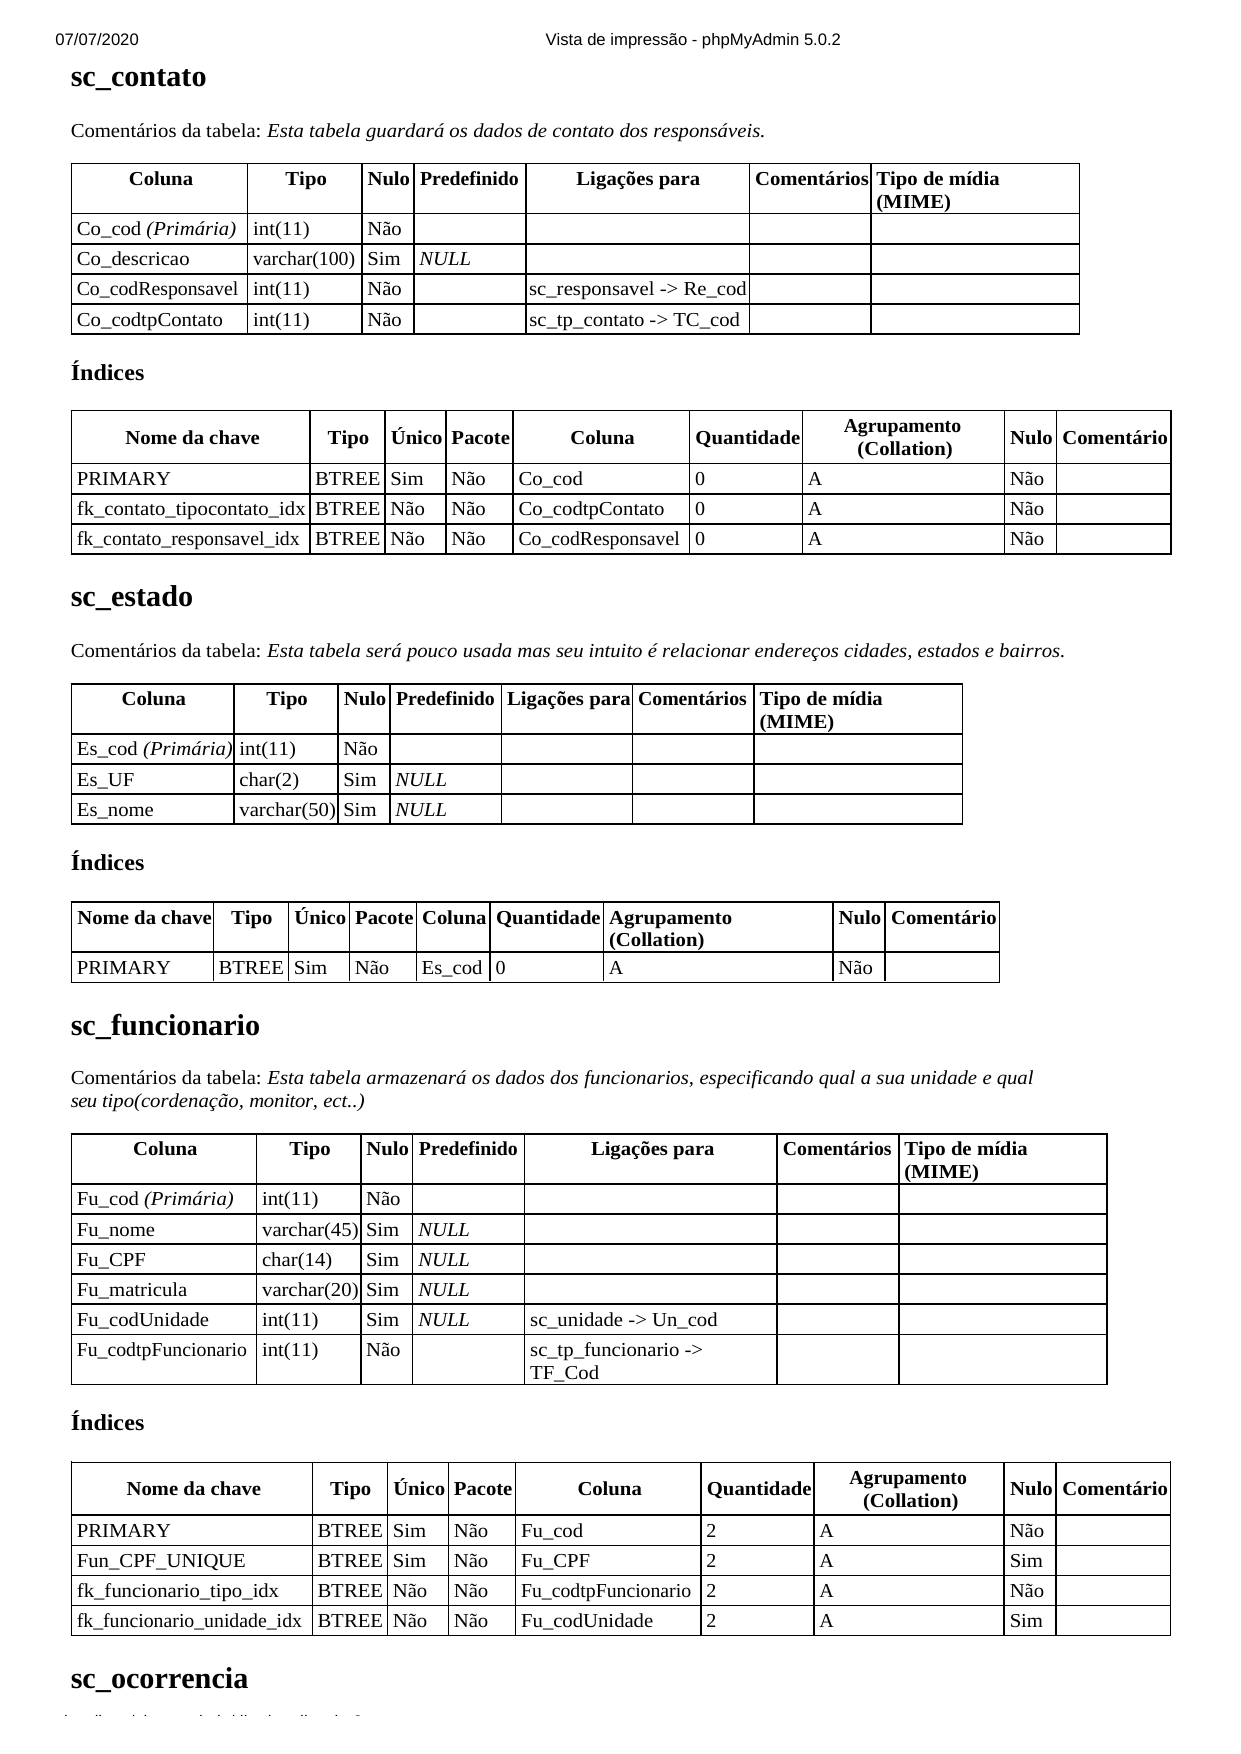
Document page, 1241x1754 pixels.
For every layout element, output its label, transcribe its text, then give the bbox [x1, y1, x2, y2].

table_header Coluna [514, 411, 689, 463]
table_cell Não [1005, 525, 1056, 553]
table_cell Co_cod [514, 464, 689, 493]
table_cell Es_cod (Primária) [72, 735, 233, 763]
table_header Quantidade [690, 411, 802, 463]
table_cell [413, 1335, 524, 1383]
table_header Pacote [447, 411, 512, 463]
table_cell varchar(20) [257, 1275, 360, 1303]
table_header Comentário [1057, 1463, 1170, 1514]
table_cell [872, 275, 1079, 303]
subtitle Índices [71, 849, 1194, 876]
table_cell [750, 214, 870, 243]
table_cell Não [447, 495, 512, 523]
table_cell [778, 1245, 898, 1273]
table_cell Co_codtpContato [72, 305, 247, 333]
table_cell [415, 214, 525, 243]
table_cell Não [363, 275, 413, 303]
table_cell NULL [391, 765, 501, 793]
table_cell BTREE [313, 1576, 387, 1605]
table_cell Não [362, 1185, 412, 1213]
table_cell Es_nome [72, 795, 233, 823]
table_cell Sim [289, 953, 349, 981]
table_header Predefinido [413, 1135, 524, 1183]
table_cell BTREE [313, 1516, 387, 1544]
table_cell BTREE [313, 1546, 387, 1574]
table_cell Sim [362, 1215, 412, 1243]
table_cell Não [362, 1335, 412, 1383]
table_cell BTREE [311, 495, 384, 523]
table_cell [778, 1275, 898, 1303]
table_header Quantidade [702, 1463, 813, 1514]
table_cell Sim [1005, 1546, 1055, 1574]
table_cell [413, 1185, 524, 1213]
table_cell Não [449, 1576, 515, 1605]
table_cell [525, 1185, 776, 1213]
table_cell [886, 953, 999, 981]
table_cell [1057, 495, 1170, 523]
table_cell Co_codResponsavel [514, 525, 689, 553]
table_cell sc_responsavel -> Re_cod [527, 275, 749, 303]
table_header Nome da chave [72, 1463, 312, 1514]
table_header Coluna [417, 903, 489, 951]
table_cell Fu_codtpFuncionario [516, 1576, 700, 1605]
table_cell [778, 1185, 898, 1213]
table_cell PRIMARY [72, 464, 309, 493]
table_cell BTREE [311, 525, 384, 553]
table_cell fk_contato_tipocontato_idx [72, 495, 309, 523]
table_cell Não [386, 525, 445, 553]
table_header Tipo [311, 411, 384, 463]
text sc_estado [71, 578, 1194, 613]
table_cell [750, 275, 870, 303]
table_cell Não [350, 953, 416, 981]
table_header Nulo [362, 1135, 412, 1183]
table_header Único [289, 903, 349, 951]
table_cell NULL [413, 1305, 524, 1333]
table_cell Sim [339, 765, 389, 793]
table_cell Não [449, 1606, 515, 1635]
table_cell Não [834, 953, 884, 981]
table_header Quantidade [491, 903, 603, 951]
table_cell Não [1005, 495, 1056, 523]
table_cell [525, 1215, 776, 1243]
table_cell [778, 1335, 898, 1383]
table_header Tipo [214, 903, 288, 951]
table_cell A [815, 1576, 1003, 1605]
table_header Tipo de mídia (MIME) [755, 685, 962, 733]
table_header Comentários [750, 164, 870, 213]
table_cell [527, 245, 749, 273]
table_cell [872, 305, 1079, 333]
table_cell varchar(50) [235, 795, 337, 823]
table_cell [1057, 1576, 1170, 1605]
table_cell [755, 735, 962, 763]
table_cell Não [388, 1576, 448, 1605]
table_cell Fu_cod (Primária) [72, 1185, 256, 1213]
table_cell Não [1005, 464, 1056, 493]
table_cell Sim [363, 245, 413, 273]
table_cell [900, 1185, 1106, 1213]
table_cell Sim [362, 1245, 412, 1273]
table_header Tipo de mídia (MIME) [872, 164, 1079, 213]
table_cell sc_unidade -> Un_cod [525, 1305, 776, 1333]
table_header Nulo [1005, 1463, 1055, 1514]
text sc_ocorrencia [71, 1660, 1194, 1695]
table_cell NULL [413, 1245, 524, 1273]
table_cell Fu_matricula [72, 1275, 256, 1303]
table_cell [633, 735, 753, 763]
table_cell char(14) [257, 1245, 360, 1273]
table_header Ligações para [527, 164, 749, 213]
table_cell A [803, 495, 1004, 523]
table_header Comentários [778, 1135, 898, 1183]
table_cell [502, 795, 632, 823]
table_cell Não [447, 525, 512, 553]
table_header Nome da chave [72, 411, 309, 463]
table_cell 0 [690, 525, 802, 553]
table_cell Fu_codUnidade [516, 1606, 700, 1635]
subtitle Índices [71, 1409, 1194, 1436]
table_cell [900, 1275, 1106, 1303]
table_cell [900, 1305, 1106, 1333]
table_cell Sim [388, 1546, 448, 1574]
table_cell int(11) [248, 275, 361, 303]
table_cell Não [386, 495, 445, 523]
table_cell [1057, 464, 1170, 493]
table_header Predefinido [415, 164, 525, 213]
table_cell PRIMARY [72, 953, 213, 981]
table_cell [525, 1275, 776, 1303]
table_cell Fu_codUnidade [72, 1305, 256, 1333]
text Comentários da tabela: Esta tabela será pouco usada mas seu intuito é relacionar endereços cidades, estados e bairros. [71, 639, 1194, 662]
table_cell [1057, 1606, 1170, 1635]
table_cell Sim [339, 795, 389, 823]
table_cell A [815, 1516, 1003, 1544]
table_cell fk_funcionario_unidade_idx [72, 1606, 312, 1635]
table_cell [755, 795, 962, 823]
table_cell Fu_nome [72, 1215, 256, 1243]
table_cell [778, 1215, 898, 1243]
text sc_contato [71, 58, 1194, 93]
table_cell [872, 214, 1079, 243]
table_header Tipo [313, 1463, 387, 1514]
table_cell Não [388, 1606, 448, 1635]
table_cell A [815, 1546, 1003, 1574]
text Comentários da tabela: Esta tabela guardará os dados de contato dos responsáveis. [71, 119, 1194, 142]
table_header Coluna [516, 1463, 700, 1514]
table_header Agrupamento (Collation) [803, 411, 1004, 463]
table_header Predefinido [391, 685, 501, 733]
table_cell BTREE [311, 464, 384, 493]
table_cell int(11) [248, 305, 361, 333]
table_header Tipo [257, 1135, 360, 1183]
table_cell Fu_CPF [72, 1245, 256, 1273]
table_cell fk_funcionario_tipo_idx [72, 1576, 312, 1605]
table_header Agrupamento (Collation) [815, 1463, 1003, 1514]
table_cell [750, 245, 870, 273]
table_cell [755, 765, 962, 793]
table_cell Sim [362, 1305, 412, 1333]
table_cell [778, 1305, 898, 1333]
table_cell varchar(45) [257, 1215, 360, 1243]
table_cell Sim [386, 464, 445, 493]
table_header Comentário [886, 903, 999, 951]
table_cell [1057, 525, 1170, 553]
table_header Nulo [1005, 411, 1056, 463]
table_cell 2 [702, 1516, 813, 1544]
table_cell [527, 214, 749, 243]
table_header Pacote [350, 903, 416, 951]
table_cell Sim [362, 1275, 412, 1303]
table_cell char(2) [235, 765, 337, 793]
table_cell [750, 305, 870, 333]
table_header Nulo [834, 903, 884, 951]
table_cell [900, 1215, 1106, 1243]
table_header Pacote [449, 1463, 515, 1514]
table_cell Fun_CPF_UNIQUE [72, 1546, 312, 1574]
table_cell Não [449, 1516, 515, 1544]
table_cell BTREE [214, 953, 288, 981]
table_header Coluna [72, 164, 247, 213]
table_cell 2 [702, 1606, 813, 1635]
table_header Tipo de mídia (MIME) [900, 1135, 1106, 1183]
table_cell Es_UF [72, 765, 233, 793]
table_cell Co_codResponsavel [72, 275, 247, 303]
table_header Tipo [248, 164, 361, 213]
table_cell [391, 735, 501, 763]
table_cell [502, 735, 632, 763]
table_header Tipo [235, 685, 337, 733]
table_cell NULL [391, 795, 501, 823]
table_header Ligações para [502, 685, 632, 733]
text sc_funcionario [71, 1007, 1194, 1041]
table_cell int(11) [257, 1185, 360, 1213]
table_cell Fu_cod [516, 1516, 700, 1544]
table_cell [502, 765, 632, 793]
table_header Coluna [72, 685, 233, 733]
table_cell [415, 275, 525, 303]
table_cell NULL [415, 245, 525, 273]
table_cell [1057, 1516, 1170, 1544]
table_cell A [803, 464, 1004, 493]
table_cell 2 [702, 1546, 813, 1574]
table_cell 0 [690, 495, 802, 523]
table_cell Não [363, 305, 413, 333]
table_header Nome da chave [72, 903, 213, 951]
table_cell [872, 245, 1079, 273]
table_cell [633, 765, 753, 793]
table_cell Es_cod [417, 953, 489, 981]
table_cell [633, 795, 753, 823]
table_header Único [388, 1463, 448, 1514]
table_header Comentário [1057, 411, 1170, 463]
subtitle Índices [71, 359, 1194, 385]
table_cell Não [363, 214, 413, 243]
table_header Nulo [363, 164, 413, 213]
table_cell A [604, 953, 832, 981]
table_header Agrupamento (Collation) [604, 903, 832, 951]
table_cell Sim [1005, 1606, 1055, 1635]
table_cell Não [1005, 1516, 1055, 1544]
table_header Único [386, 411, 445, 463]
table_cell int(11) [257, 1305, 360, 1333]
table_header Coluna [72, 1135, 256, 1183]
table_cell NULL [413, 1215, 524, 1243]
table_cell Não [339, 735, 389, 763]
table_cell 2 [702, 1576, 813, 1605]
table_cell Fu_CPF [516, 1546, 700, 1574]
table_cell fk_contato_responsavel_idx [72, 525, 309, 553]
table_cell Co_cod (Primária) [72, 214, 247, 243]
table_cell Não [1005, 1576, 1055, 1605]
table_cell A [815, 1606, 1003, 1635]
table_cell A [803, 525, 1004, 553]
table_cell Não [447, 464, 512, 493]
table_cell varchar(100) [248, 245, 361, 273]
text Comentários da tabela: Esta tabela armazenará os dados dos funcionarios, especificando qual a sua unidade e qual seu tipo(cordenação, monitor, ect..) [71, 1066, 1047, 1112]
table_cell [1057, 1546, 1170, 1574]
table_cell sc_tp_funcionario -> TF_Cod [525, 1335, 776, 1383]
table_cell [525, 1245, 776, 1273]
table_header Nulo [339, 685, 389, 733]
table_cell int(11) [235, 735, 337, 763]
table_cell int(11) [248, 214, 361, 243]
table_cell Não [449, 1546, 515, 1574]
table_cell NULL [413, 1275, 524, 1303]
table_cell Co_codtpContato [514, 495, 689, 523]
table_header Ligações para [525, 1135, 776, 1183]
table_cell [900, 1245, 1106, 1273]
table_header Comentários [633, 685, 753, 733]
table_cell sc_tp_contato -> TC_cod [527, 305, 749, 333]
table_cell Co_descricao [72, 245, 247, 273]
table_cell [900, 1335, 1106, 1383]
table_cell BTREE [313, 1606, 387, 1635]
table_cell int(11) [257, 1335, 360, 1383]
table_cell 0 [690, 464, 802, 493]
table_cell PRIMARY [72, 1516, 312, 1544]
table_cell Fu_codtpFuncionario [72, 1335, 256, 1383]
table_cell 0 [491, 953, 603, 981]
table_cell Sim [388, 1516, 448, 1544]
table_cell [415, 305, 525, 333]
